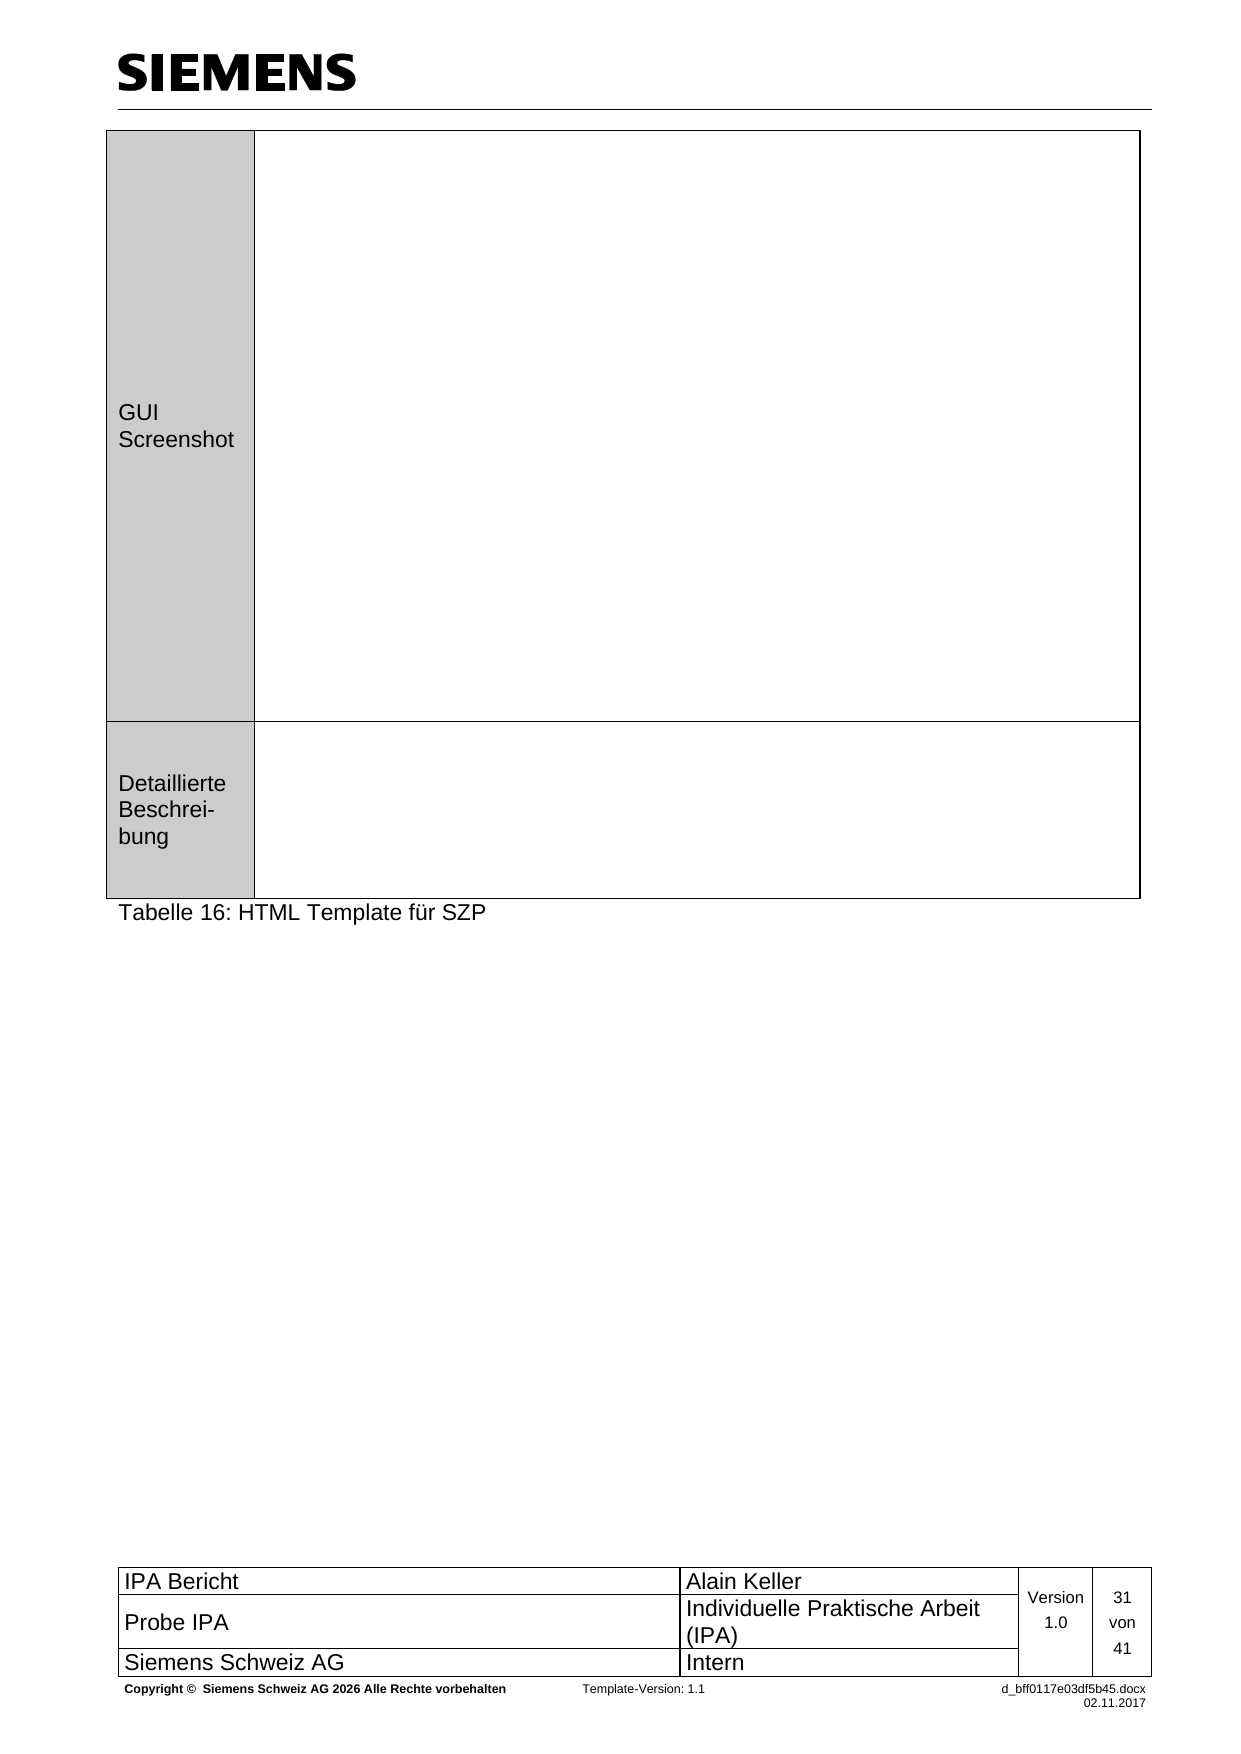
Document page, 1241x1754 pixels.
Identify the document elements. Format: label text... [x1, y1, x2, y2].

table_cell Detaillierte Beschrei-bung [107, 722, 254, 898]
table_cell [255, 722, 1139, 898]
table_cell [255, 131, 1139, 721]
table_cell GUI Screenshot [107, 131, 254, 721]
